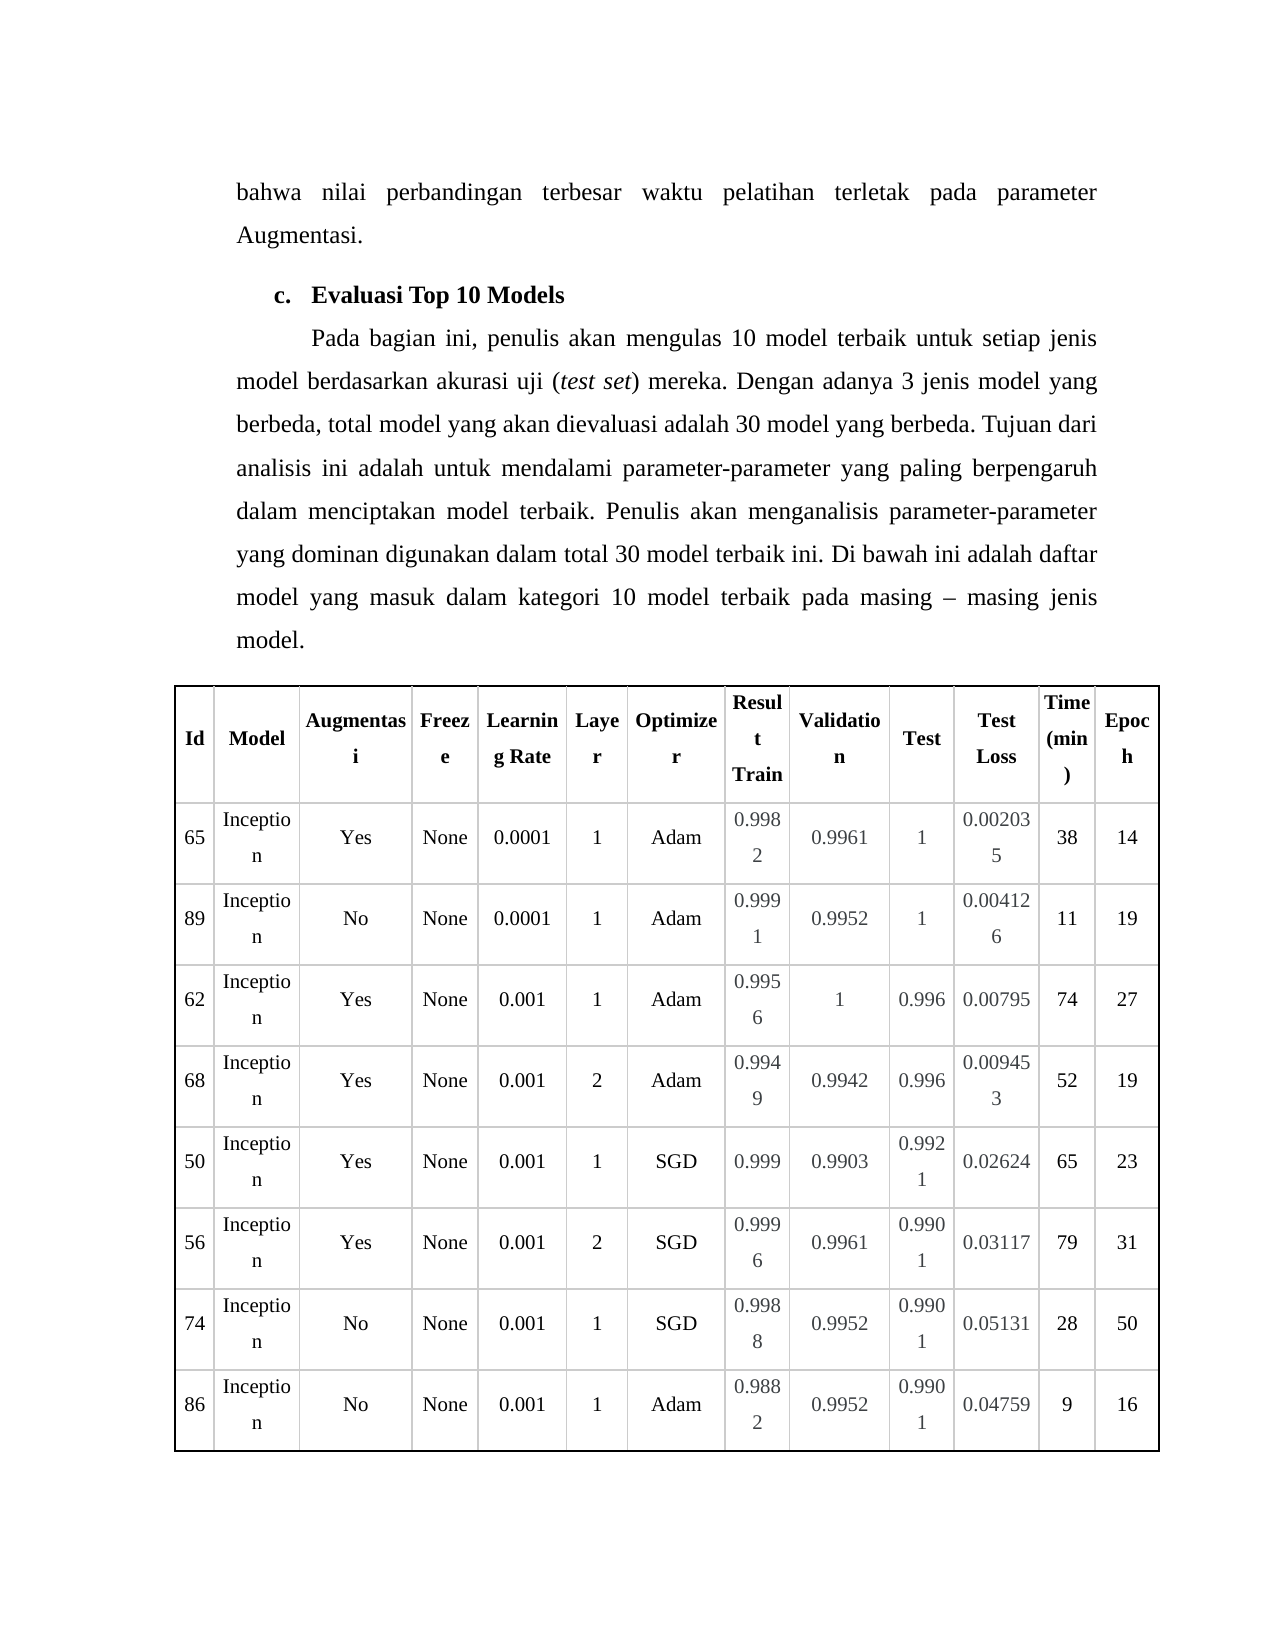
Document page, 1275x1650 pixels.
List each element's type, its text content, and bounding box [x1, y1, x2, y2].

table_cell 0.001 [479, 1371, 566, 1450]
table_cell 0.996 [890, 1047, 953, 1126]
table_cell None [413, 885, 477, 964]
table_cell 0.996 [890, 966, 953, 1045]
table_cell None [413, 1209, 477, 1288]
table_cell 50 [1096, 1290, 1158, 1369]
table_header Id [176, 687, 213, 802]
table_header Freeze [413, 687, 477, 802]
table_header Learning Rate [479, 687, 566, 802]
table_cell SGD [628, 1209, 724, 1288]
table_cell 86 [176, 1371, 213, 1450]
table_cell 0.9901 [890, 1371, 953, 1450]
table_cell 89 [176, 885, 213, 964]
table_header Time (min) [1040, 687, 1094, 802]
table_cell Inception [215, 1371, 299, 1450]
table_cell No [300, 1371, 411, 1450]
table_cell Inception [215, 1209, 299, 1288]
table_cell 0.9921 [890, 1128, 953, 1207]
table_cell No [300, 1290, 411, 1369]
table_cell 0.9901 [890, 1290, 953, 1369]
table_cell None [413, 1047, 477, 1126]
table_cell 1 [567, 885, 627, 964]
table_header Augmentasi [300, 687, 411, 802]
table_cell 0.002035 [955, 804, 1038, 883]
table_cell 1 [567, 1371, 627, 1450]
table_cell 0.004126 [955, 885, 1038, 964]
table_cell 16 [1096, 1371, 1158, 1450]
table_cell 1 [890, 885, 953, 964]
table_header Optimizer [628, 687, 724, 802]
table_cell 38 [1040, 804, 1094, 883]
table_cell 0.9952 [790, 1371, 889, 1450]
table_cell 0.0001 [479, 804, 566, 883]
table_cell None [413, 804, 477, 883]
table_cell 1 [567, 1290, 627, 1369]
table_cell Inception [215, 966, 299, 1045]
table_header Test Loss [955, 687, 1038, 802]
table_cell 0.001 [479, 1128, 566, 1207]
table_cell None [413, 1290, 477, 1369]
table_cell 9 [1040, 1371, 1094, 1450]
table_cell SGD [628, 1290, 724, 1369]
table_cell 0.9988 [726, 1290, 789, 1369]
table_cell 2 [567, 1209, 627, 1288]
table_cell None [413, 1128, 477, 1207]
table_cell 62 [176, 966, 213, 1045]
table_cell 0.04759 [955, 1371, 1038, 1450]
table_cell 2 [567, 1047, 627, 1126]
table_cell 0.00795 [955, 966, 1038, 1045]
table_cell 0.001 [479, 1290, 566, 1369]
table_cell 0.9956 [726, 966, 789, 1045]
table_cell 0.0001 [479, 885, 566, 964]
table_cell 0.9961 [790, 1209, 889, 1288]
table_cell 0.9882 [726, 1371, 789, 1450]
table_cell None [413, 1371, 477, 1450]
table_cell 28 [1040, 1290, 1094, 1369]
table_cell 52 [1040, 1047, 1094, 1126]
table_cell Adam [628, 1371, 724, 1450]
table_cell Inception [215, 1047, 299, 1126]
table_cell 11 [1040, 885, 1094, 964]
table_cell 1 [790, 966, 889, 1045]
table_cell 50 [176, 1128, 213, 1207]
table_cell 0.9982 [726, 804, 789, 883]
table_cell Adam [628, 966, 724, 1045]
table_cell 65 [176, 804, 213, 883]
table_cell 0.001 [479, 1047, 566, 1126]
table_cell Yes [300, 1047, 411, 1126]
table_cell 0.999 [726, 1128, 789, 1207]
table_cell 1 [567, 1128, 627, 1207]
table_cell Yes [300, 1209, 411, 1288]
table_cell 79 [1040, 1209, 1094, 1288]
table_cell 68 [176, 1047, 213, 1126]
table_cell 0.9952 [790, 885, 889, 964]
table_cell 0.9991 [726, 885, 789, 964]
table_cell 56 [176, 1209, 213, 1288]
table_cell 1 [890, 804, 953, 883]
table_cell 0.02624 [955, 1128, 1038, 1207]
table_cell No [300, 885, 411, 964]
table_cell Inception [215, 1128, 299, 1207]
table_cell 65 [1040, 1128, 1094, 1207]
table_cell Yes [300, 1128, 411, 1207]
subtitle Evaluasi Top 10 Models [274, 280, 1098, 309]
table_cell 0.9949 [726, 1047, 789, 1126]
table_cell Yes [300, 966, 411, 1045]
table_header Layer [567, 687, 627, 802]
table_cell 0.9952 [790, 1290, 889, 1369]
table_header Result Train [726, 687, 789, 802]
table_cell 23 [1096, 1128, 1158, 1207]
table_header Validation [790, 687, 889, 802]
text Pada bagian ini, penulis akan mengulas 10 model terbaik untuk setiap jenis model berdasarkan akurasi uji (test set) mereka. Dengan adanya 3 jenis model yang berbeda, total model yang akan dievaluasi adalah 30 model yang berbeda. Tujuan dari analisis ini adalah untuk mendalami parameter-parameter yang paling berpengaruh dalam menciptakan model terbaik. Penulis akan menganalisis parameter-parameter yang dominan digunakan dalam total 30 model terbaik ini. Di bawah ini adalah daftar model yang masuk dalam kategori 10 model terbaik pada masing – masing jenis model. [236, 323, 1098, 654]
table_cell 14 [1096, 804, 1158, 883]
table_cell 74 [176, 1290, 213, 1369]
table_cell 74 [1040, 966, 1094, 1045]
table_cell Inception [215, 1290, 299, 1369]
table_cell 0.009453 [955, 1047, 1038, 1126]
table_cell SGD [628, 1128, 724, 1207]
table_cell 0.9901 [890, 1209, 953, 1288]
table_cell 0.9903 [790, 1128, 889, 1207]
table_cell Adam [628, 1047, 724, 1126]
table_header Test [890, 687, 953, 802]
table_cell Adam [628, 885, 724, 964]
table_cell 1 [567, 966, 627, 1045]
table_cell 0.001 [479, 966, 566, 1045]
table_cell 19 [1096, 885, 1158, 964]
table_cell 31 [1096, 1209, 1158, 1288]
table_cell 0.9942 [790, 1047, 889, 1126]
table_cell Inception [215, 804, 299, 883]
table_cell Adam [628, 804, 724, 883]
table_cell 19 [1096, 1047, 1158, 1126]
table_cell Yes [300, 804, 411, 883]
table_cell 1 [567, 804, 627, 883]
table_header Model [215, 687, 299, 802]
table_cell 0.9961 [790, 804, 889, 883]
table_cell 0.03117 [955, 1209, 1038, 1288]
table_cell 27 [1096, 966, 1158, 1045]
table_cell None [413, 966, 477, 1045]
table_cell 0.9996 [726, 1209, 789, 1288]
table_cell Inception [215, 885, 299, 964]
table_cell 0.001 [479, 1209, 566, 1288]
table_header Epoch [1096, 687, 1158, 802]
table_cell 0.05131 [955, 1290, 1038, 1369]
